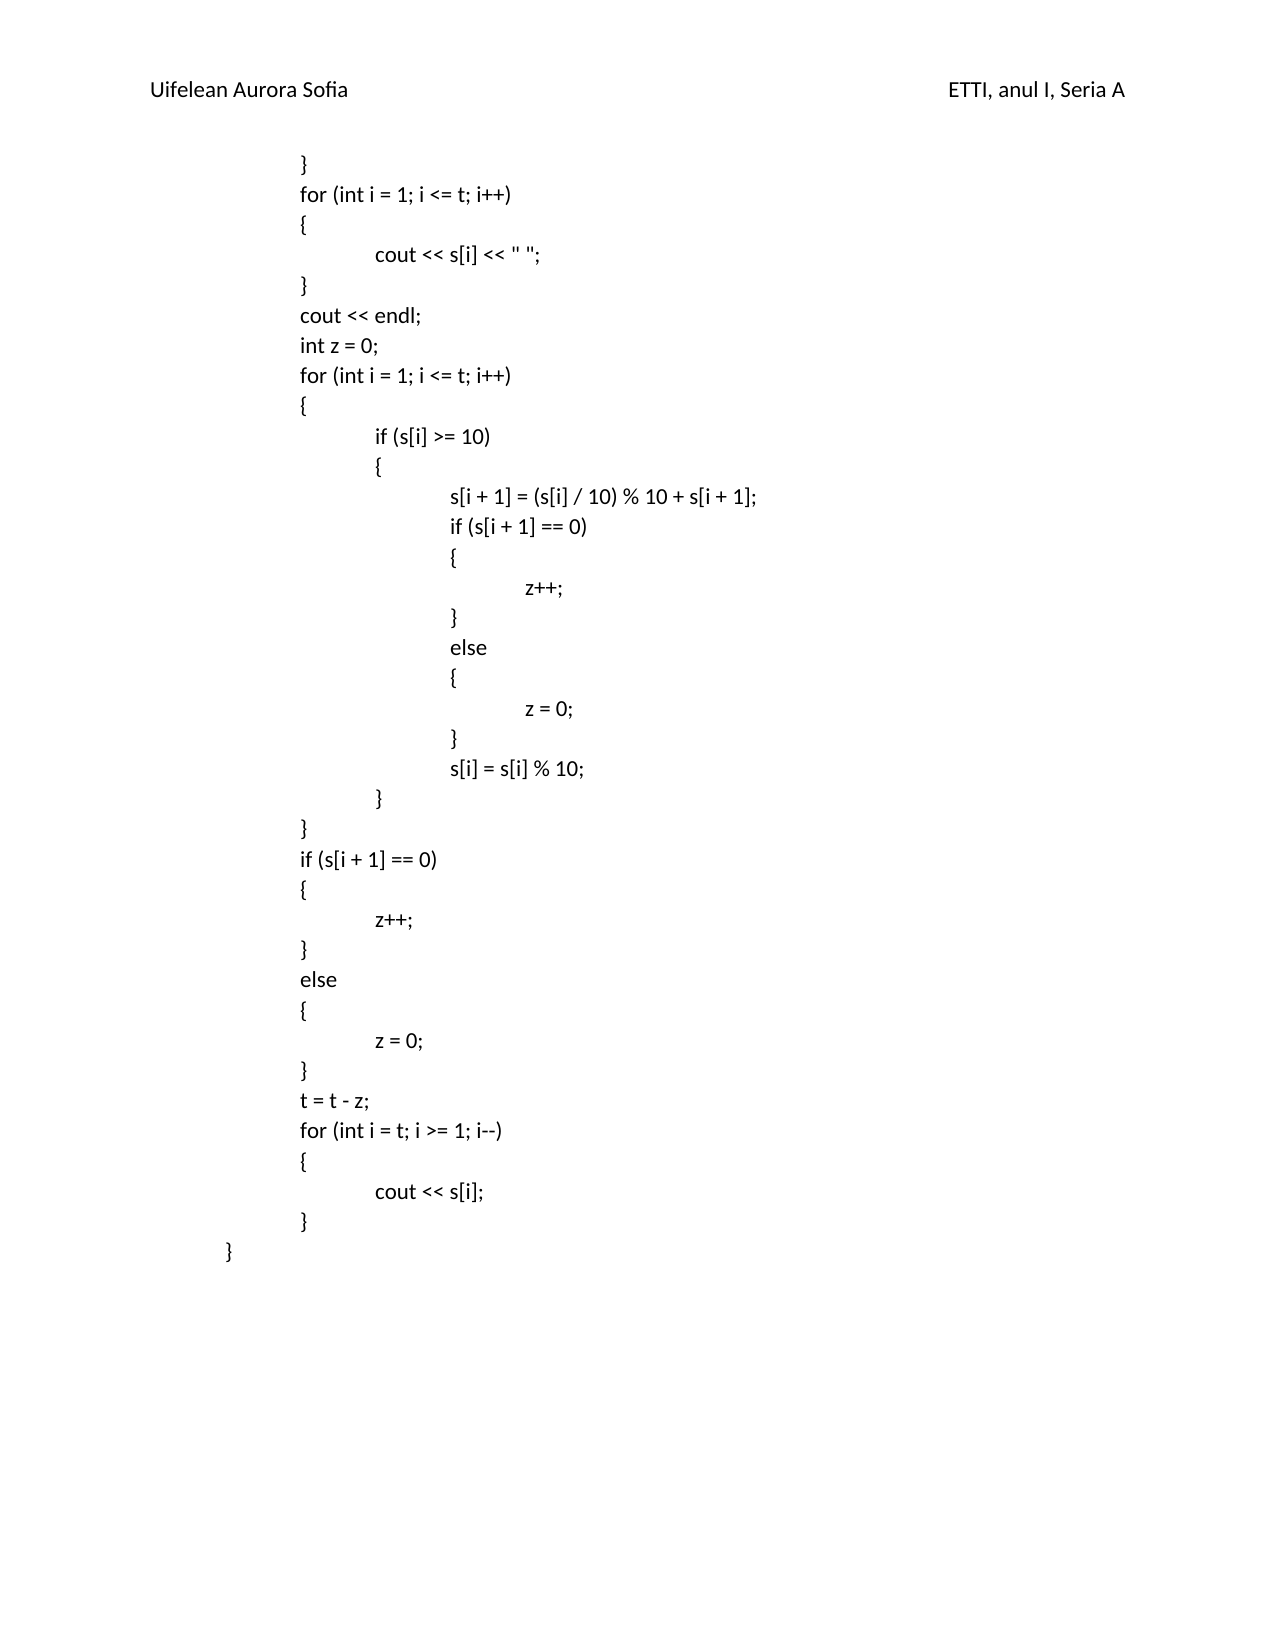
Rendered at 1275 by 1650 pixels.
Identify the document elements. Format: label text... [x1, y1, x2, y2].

list } [225, 1237, 1125, 1266]
list } [225, 603, 1125, 631]
list { [225, 543, 1125, 571]
list { [225, 210, 1125, 238]
list s[i] = s[i] % 10; [225, 754, 1125, 782]
list cout << endl; [225, 301, 1125, 329]
list { [225, 875, 1125, 903]
list if (s[i] >= 10) [225, 422, 1125, 450]
list } [225, 1056, 1125, 1084]
list } [225, 784, 1125, 812]
list for (int i = t; i >= 1; i--) [225, 1117, 1125, 1145]
list } [225, 935, 1125, 963]
list z = 0; [225, 694, 1125, 722]
list int z = 0; [225, 331, 1125, 359]
list { [225, 1147, 1125, 1175]
list } [225, 271, 1125, 299]
list z++; [225, 905, 1125, 933]
list } [225, 1207, 1125, 1235]
list } [225, 814, 1125, 843]
list cout << s[i]; [225, 1177, 1125, 1205]
list s[i + 1] = (s[i] / 10) % 10 + s[i + 1]; [225, 482, 1125, 510]
list else [225, 966, 1125, 994]
list { [225, 452, 1125, 480]
list { [225, 996, 1125, 1024]
list { [225, 392, 1125, 420]
list cout << s[i] << " "; [225, 241, 1125, 269]
list if (s[i + 1] == 0) [225, 845, 1125, 873]
list else [225, 633, 1125, 661]
list for (int i = 1; i <= t; i++) [225, 361, 1125, 389]
list } [225, 150, 1125, 178]
list } [225, 724, 1125, 752]
list if (s[i + 1] == 0) [225, 512, 1125, 541]
list for (int i = 1; i <= t; i++) [225, 180, 1125, 208]
list z++; [225, 573, 1125, 601]
list t = t - z; [225, 1086, 1125, 1114]
list z = 0; [225, 1026, 1125, 1054]
list { [225, 663, 1125, 692]
